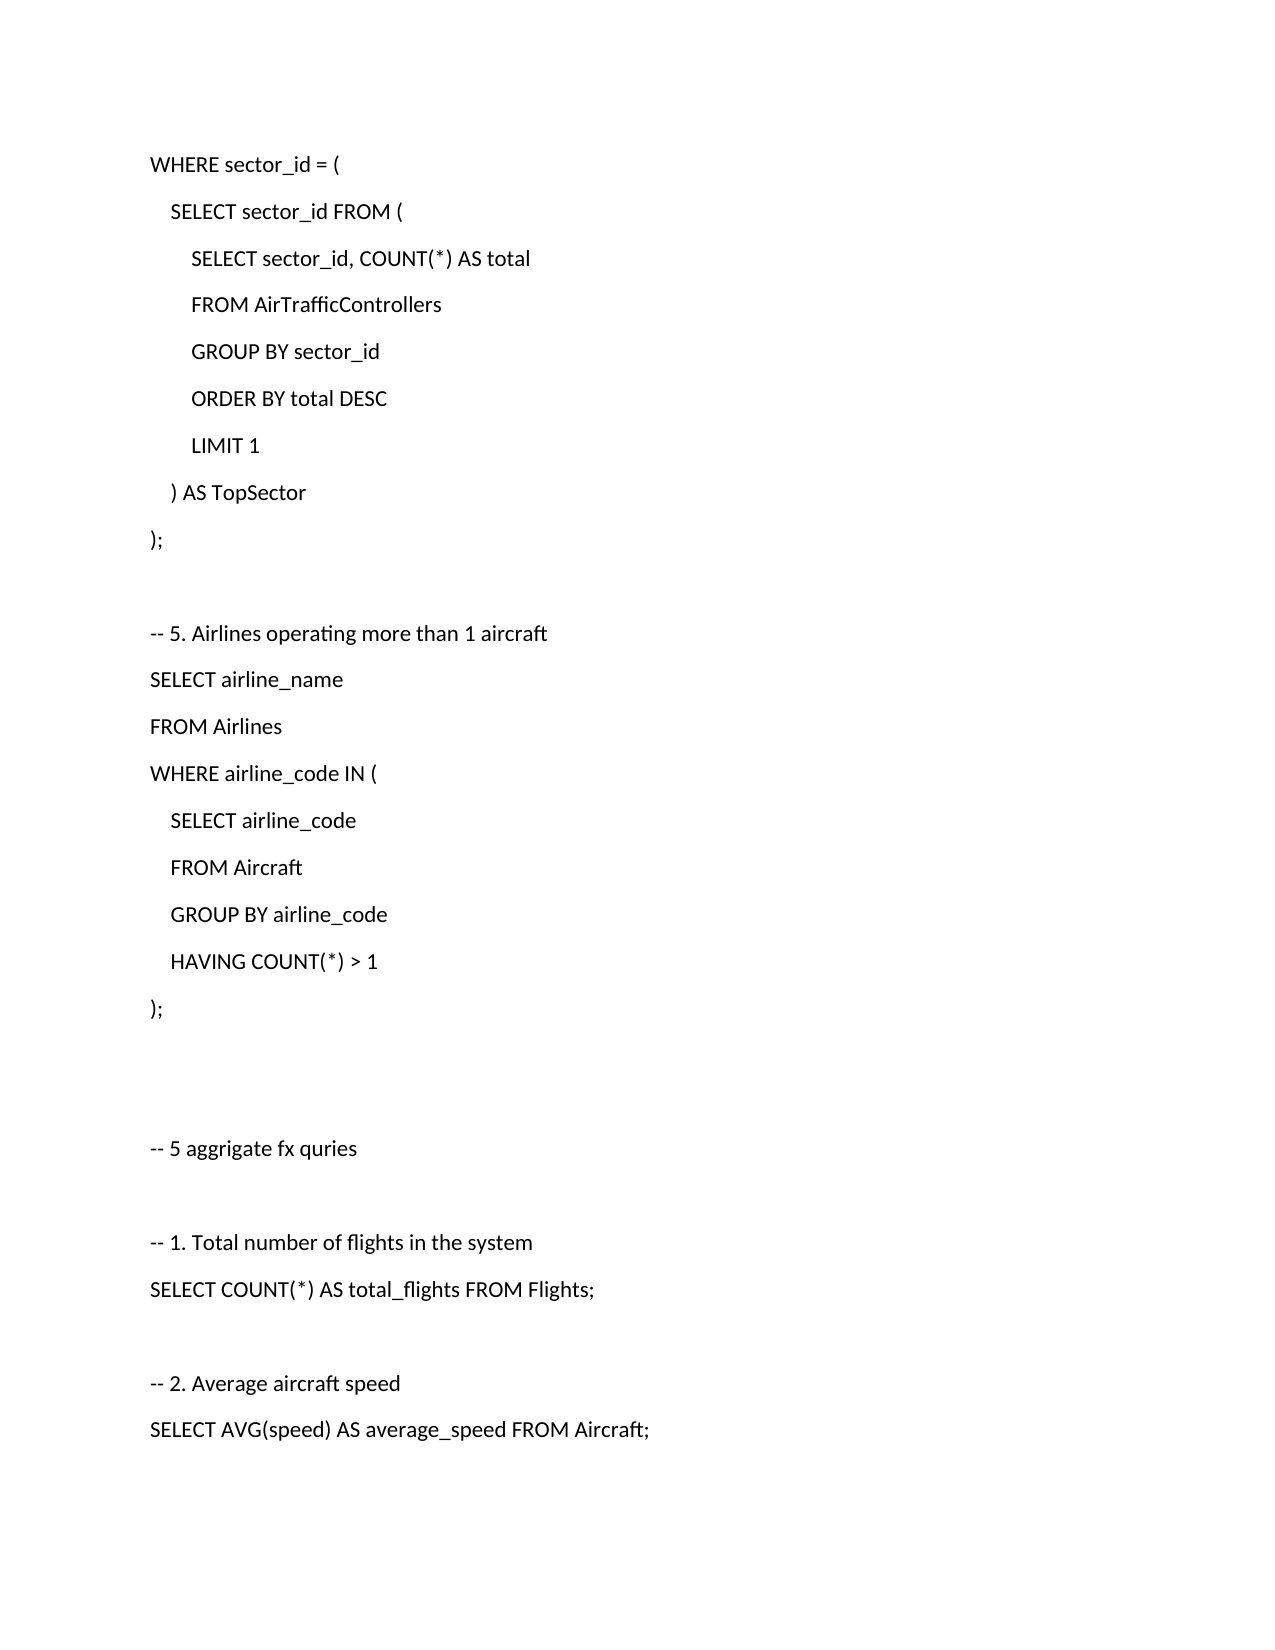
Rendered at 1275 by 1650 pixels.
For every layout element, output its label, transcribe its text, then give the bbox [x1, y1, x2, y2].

text ORDER BY total DESC [150, 384, 1125, 412]
text FROM Aircraft [150, 853, 1125, 881]
text -- 1. Total number of flights in the system [150, 1228, 1125, 1256]
text FROM Airlines [150, 712, 1125, 741]
text WHERE sector_id = ( [150, 150, 1125, 178]
text -- 2. Average aircraft speed [150, 1369, 1125, 1397]
text LIMIT 1 [150, 431, 1125, 459]
text ); [150, 525, 1125, 553]
text HAVING COUNT(*) > 1 [150, 947, 1125, 975]
text ); [150, 994, 1125, 1022]
text SELECT COUNT(*) AS total_flights FROM Flights; [150, 1275, 1125, 1303]
text -- 5. Airlines operating more than 1 aircraft [150, 619, 1125, 647]
text SELECT airline_code [150, 806, 1125, 834]
text -- 5 aggrigate fx quries [150, 1134, 1125, 1162]
text FROM AirTrafficControllers [150, 291, 1125, 319]
text GROUP BY sector_id [150, 337, 1125, 366]
text WHERE airline_code IN ( [150, 759, 1125, 787]
text ) AS TopSector [150, 478, 1125, 506]
text SELECT AVG(speed) AS average_speed FROM Aircraft; [150, 1416, 1125, 1444]
text SELECT sector_id FROM ( [150, 197, 1125, 225]
text SELECT sector_id, COUNT(*) AS total [150, 244, 1125, 272]
text GROUP BY airline_code [150, 900, 1125, 928]
text SELECT airline_name [150, 666, 1125, 694]
